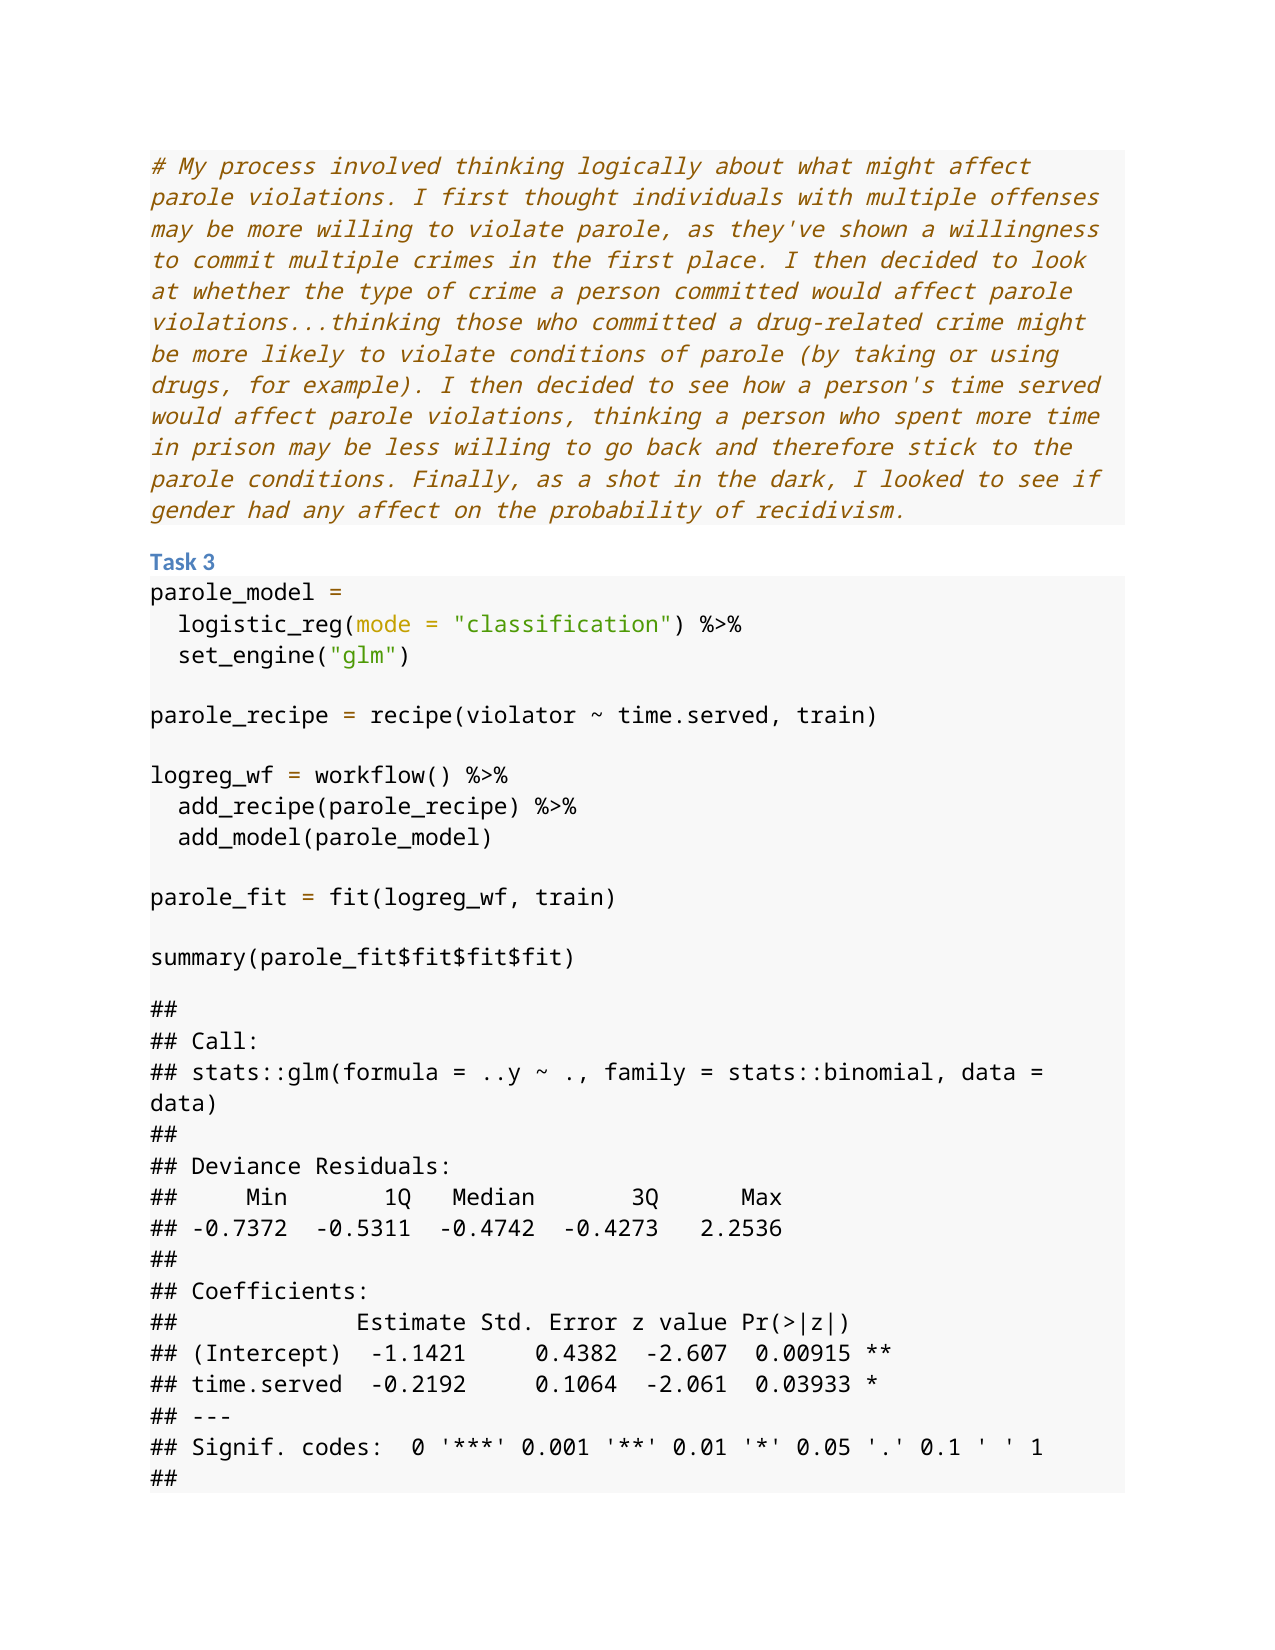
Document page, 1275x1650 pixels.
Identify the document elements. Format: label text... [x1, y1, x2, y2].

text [150, 993, 1125, 1493]
text parole_model = logistic_reg(mode = "classification") %>% set_engine("glm") parole_recipe = recipe(violator ~ time.served, train) logreg_wf = workflow() %>% add_recipe(parole_recipe) %>% add_model(parole_model) parole_fit = fit(logreg_wf, train) summary(parole_fit$fit$fit$fit) [150, 576, 1125, 973]
subtitle Task 3 [150, 546, 1125, 576]
text # My process involved thinking logically about what might affect parole violations. I first thought individuals with multiple offenses may be more willing to violate parole, as they've shown a willingness to commit multiple crimes in the first place. I then decided to look at whether the type of crime a person committed would affect parole violations...thinking those who committed a drug-related crime might be more likely to violate conditions of parole (by taking or using drugs, for example). I then decided to see how a person's time served would affect parole violations, thinking a person who spent more time in prison may be less willing to go back and therefore stick to the parole conditions. Finally, as a shot in the dark, I looked to see if gender had any affect on the probability of recidivism. [150, 150, 1125, 525]
